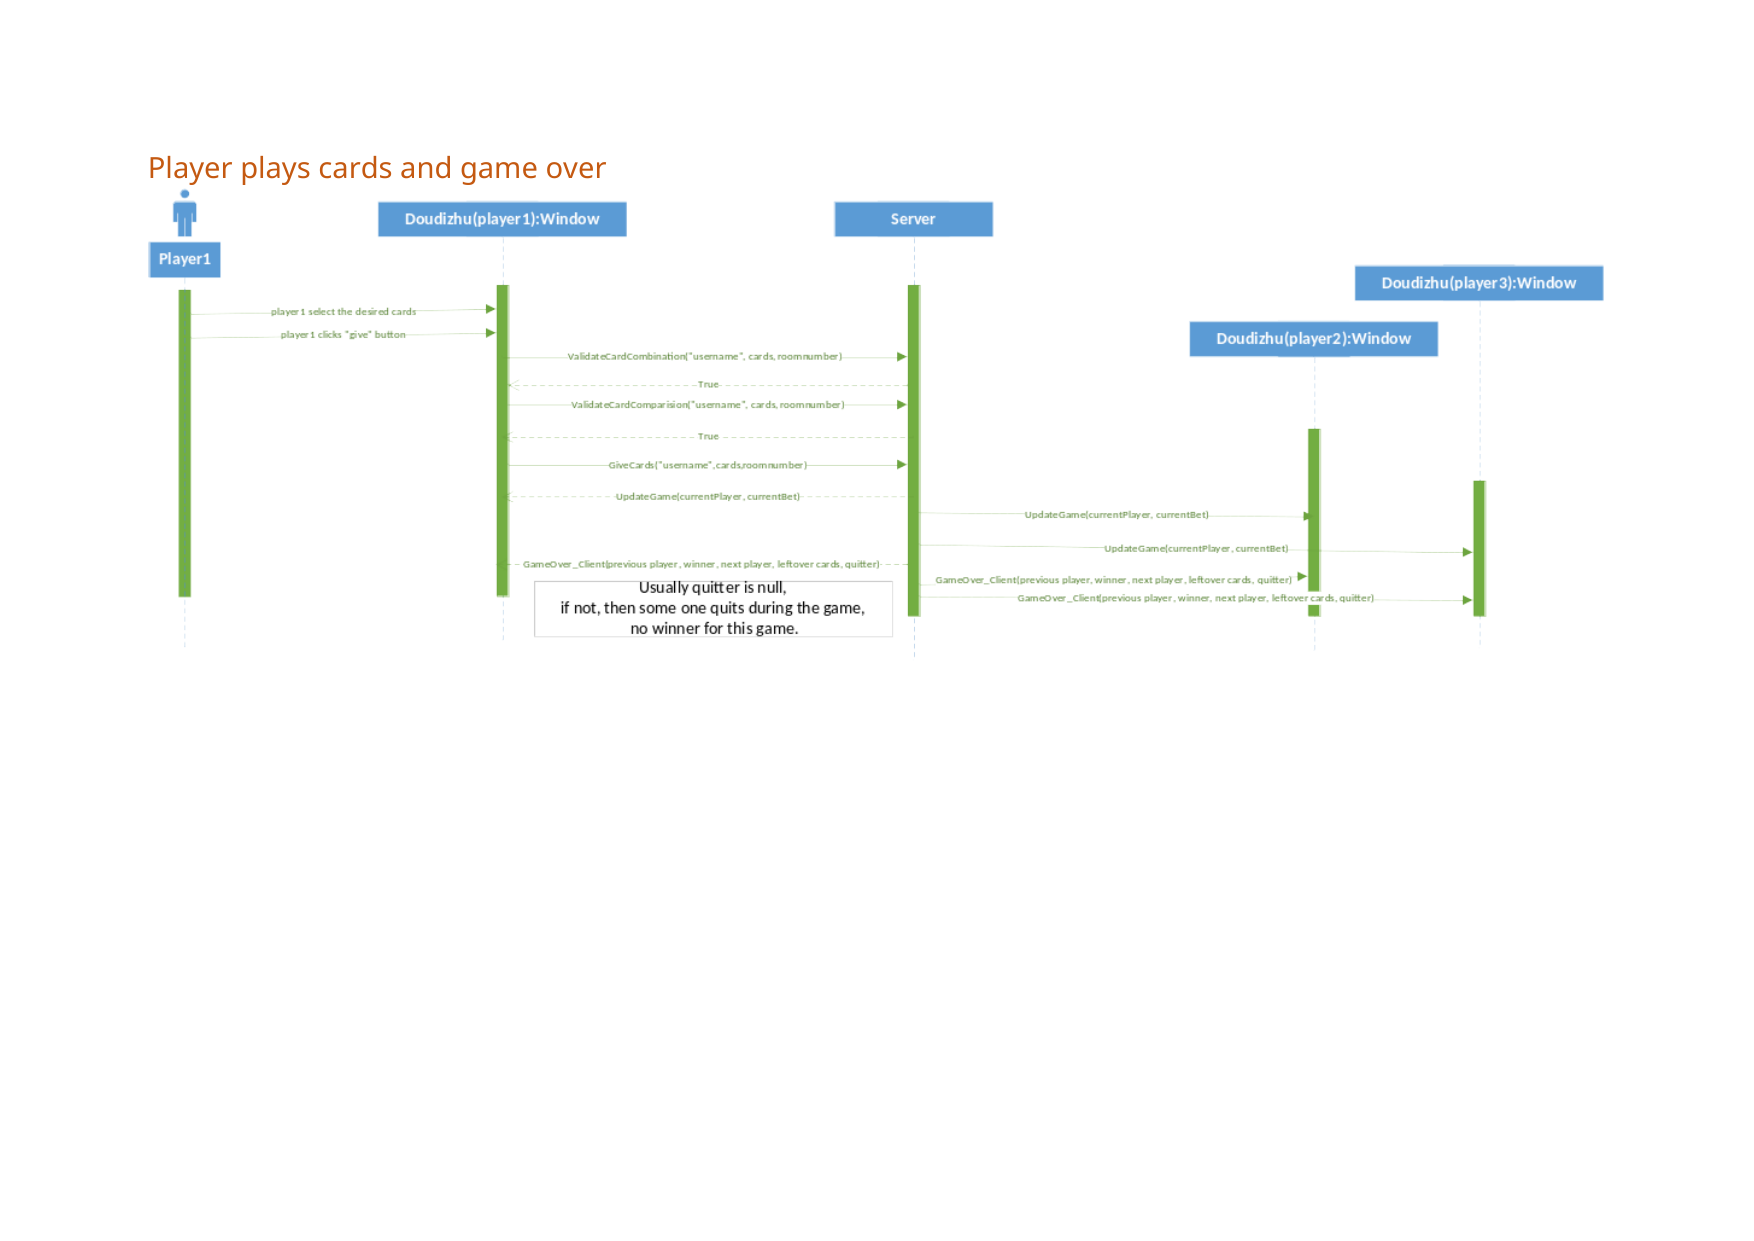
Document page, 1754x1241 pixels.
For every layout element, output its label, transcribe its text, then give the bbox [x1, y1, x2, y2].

subtitle Player plays cards and game over [148, 148, 1606, 187]
